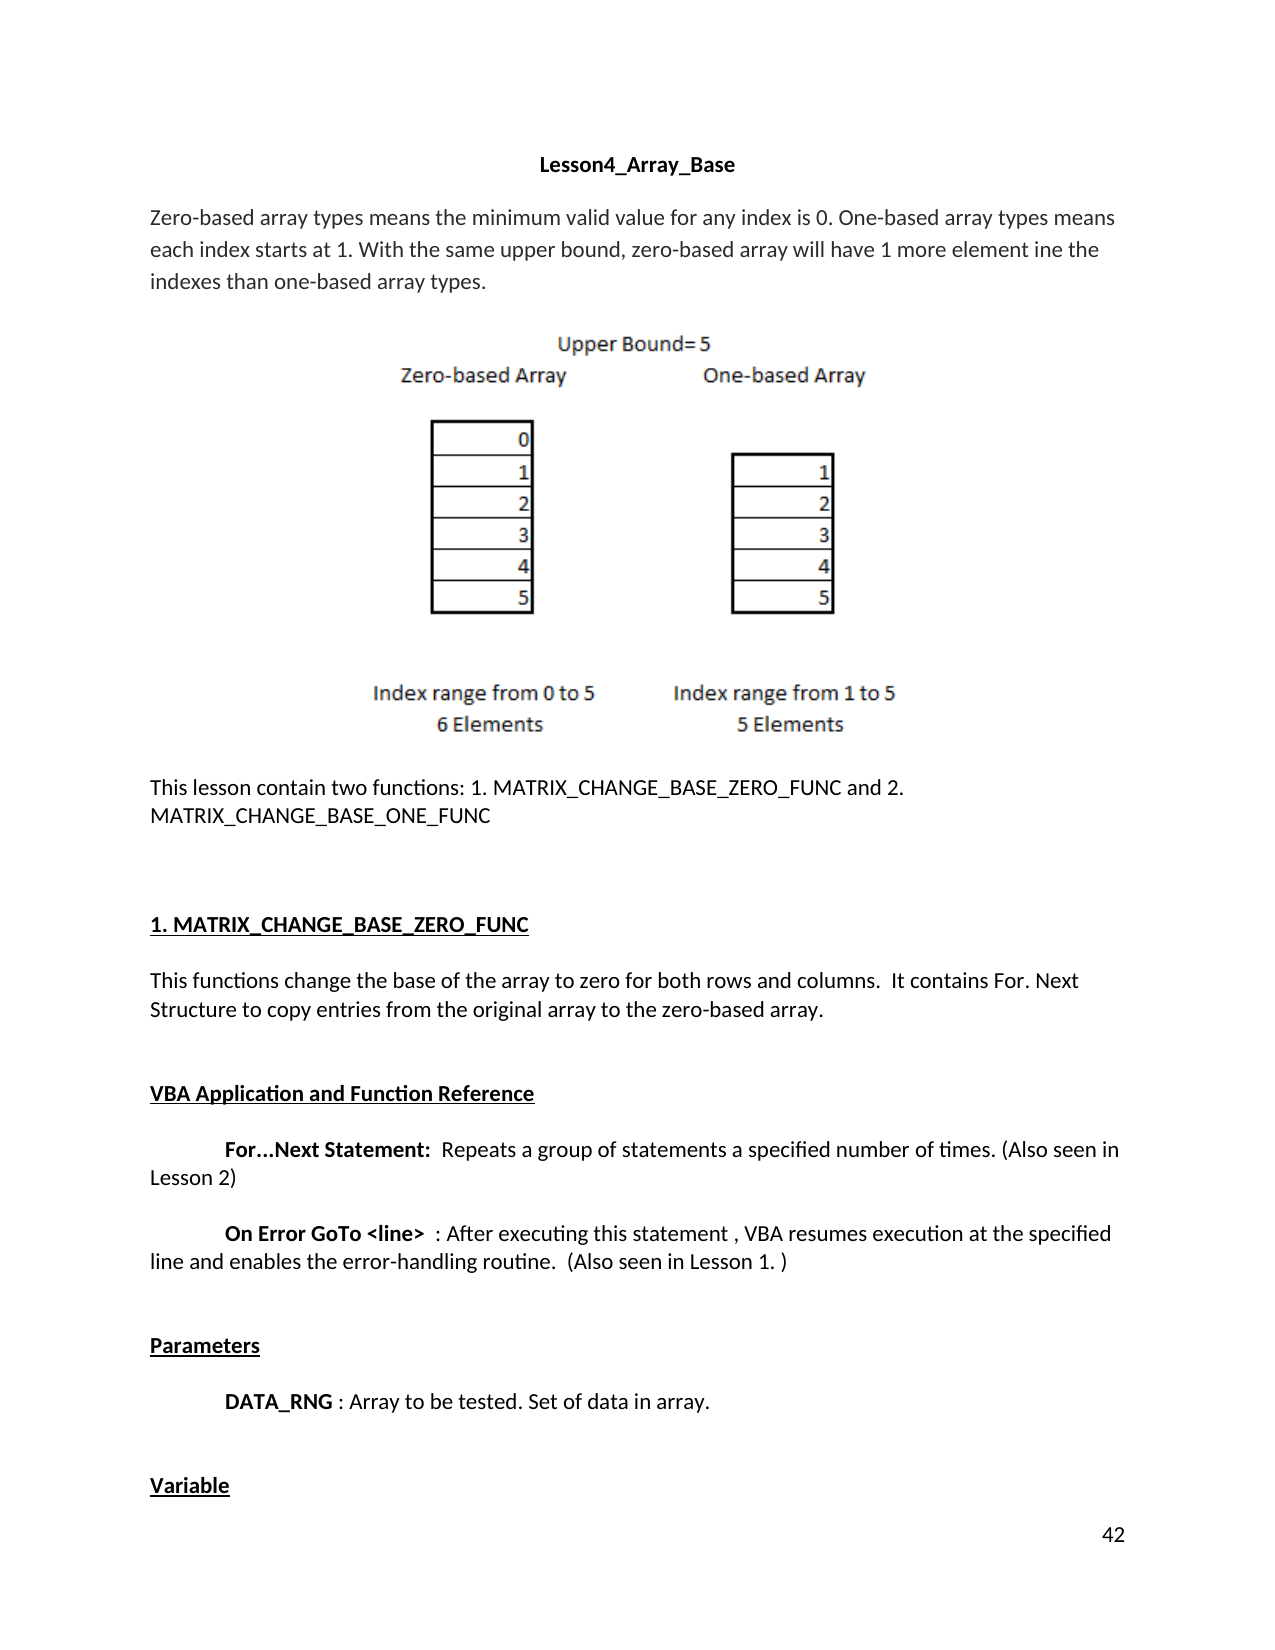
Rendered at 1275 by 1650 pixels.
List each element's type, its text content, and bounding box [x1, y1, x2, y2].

text 1. MATRIX_CHANGE_BASE_ZERO_FUNC [150, 911, 1125, 939]
text Lesson4_Array_Base [150, 150, 1125, 178]
text VBA Application and Function Reference [150, 1079, 1125, 1107]
text Zero-based array types means the minimum valid value for any index is 0. One-based array types means each index starts at 1. With the same upper bound, zero-based array will have 1 more element ine the indexes than one-based array types. [150, 203, 1125, 295]
text DATA_RNG : Array to be tested. Set of data in array. [150, 1387, 1125, 1415]
text This lesson contain two functions: 1. MATRIX_CHANGE_BASE_ZERO_FUNC and 2. MATRIX_CHANGE_BASE_ONE_FUNC [150, 773, 1125, 829]
text Variable [150, 1471, 1125, 1499]
text Parameters [150, 1331, 1125, 1359]
text For...Next Statement: Repeats a group of statements a specified number of times. (Also seen in Lesson 2) [150, 1135, 1125, 1191]
text This functions change the base of the array to zero for both rows and columns. It contains For. Next Structure to copy entries from the original array to the zero-based array. [150, 967, 1125, 1023]
picture [362, 320, 913, 749]
text On Error GoTo <line> : After executing this statement , VBA resumes execution at the specified line and enables the error-handling routine. (Also seen in Lesson 1. ) [150, 1219, 1125, 1275]
